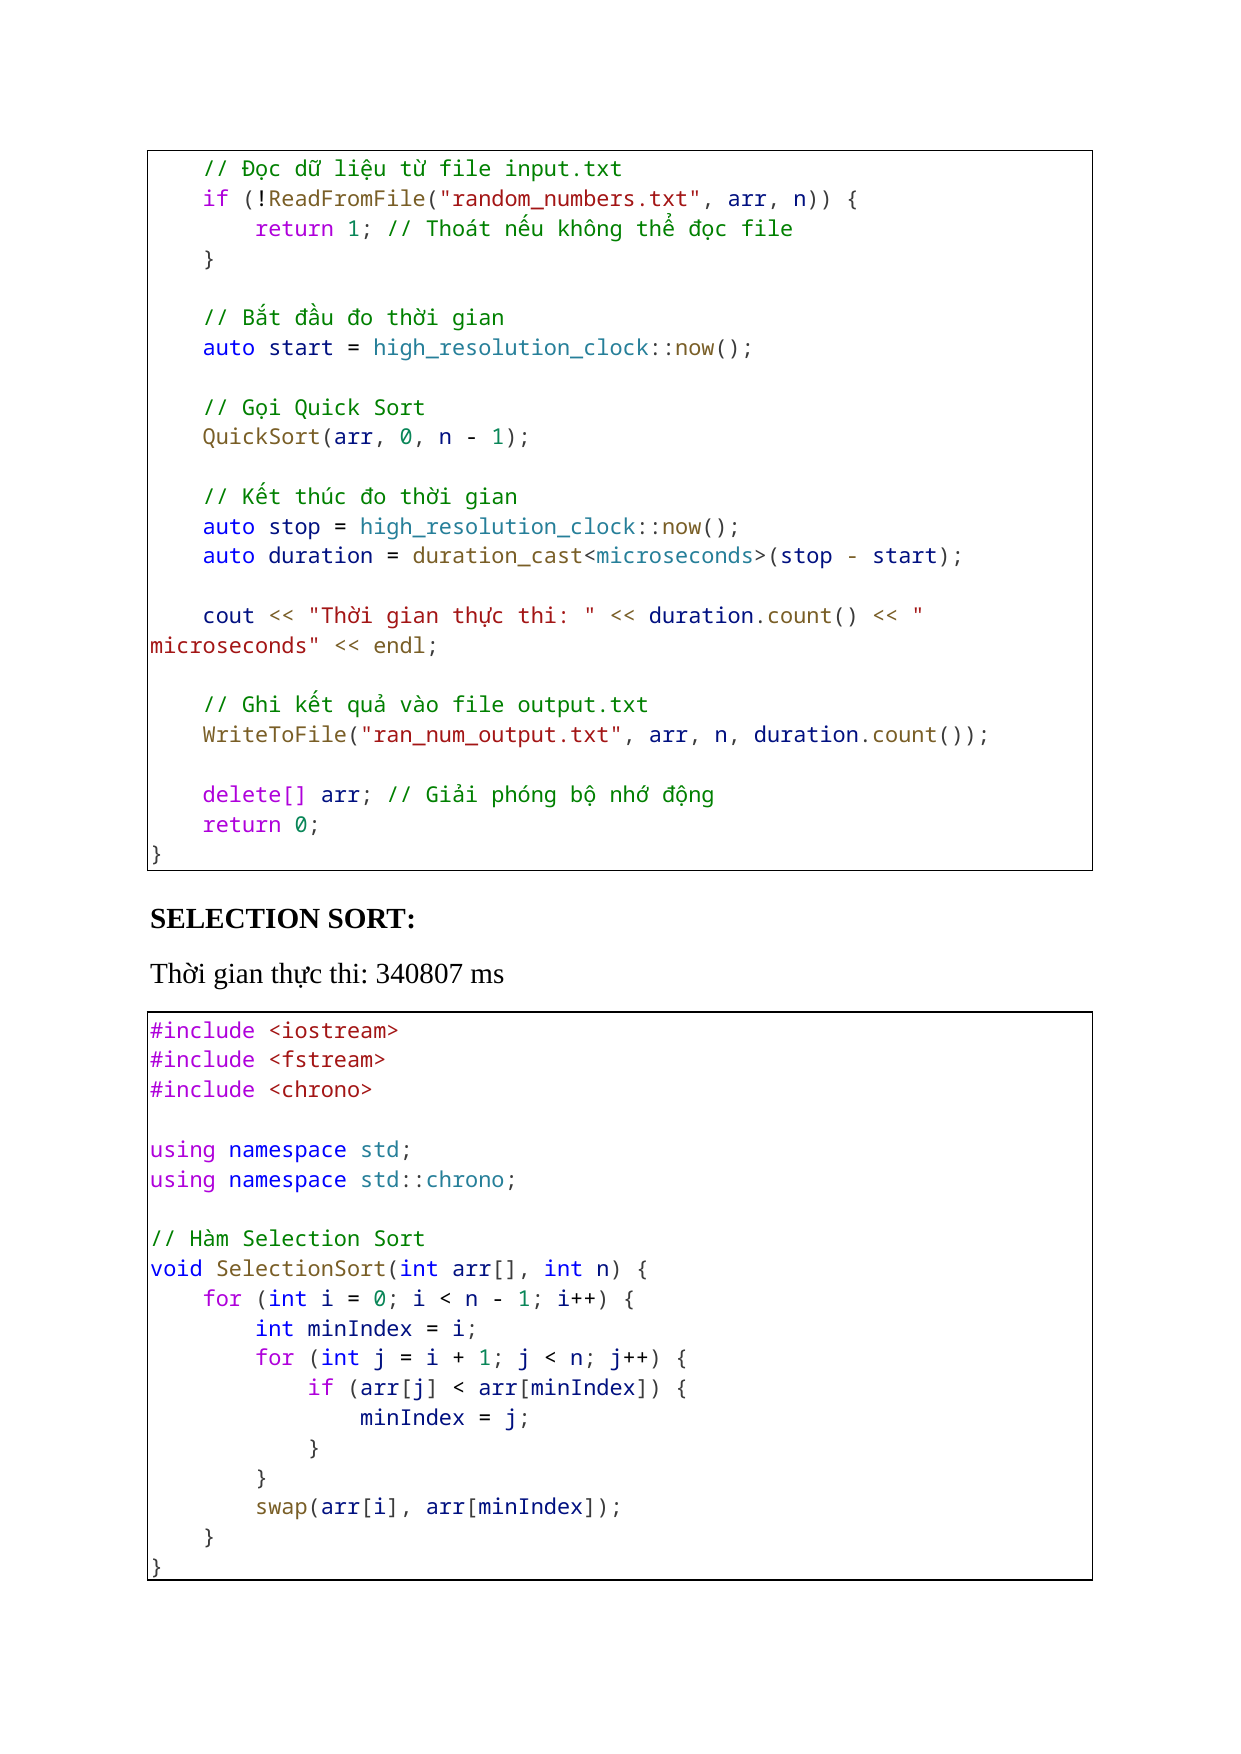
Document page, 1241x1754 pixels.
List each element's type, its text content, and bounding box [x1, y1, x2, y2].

text } [150, 1551, 1090, 1579]
text for (int j = i + 1; j < n; j++) { [150, 1342, 1090, 1372]
text // Gọi Quick Sort [150, 391, 1090, 421]
text // Bắt đầu đo thời gian [150, 302, 1090, 332]
text } [150, 1521, 1090, 1551]
text #include <iostream> [148, 1013, 1092, 1044]
text // Đọc dữ liệu từ file input.txt [148, 151, 1092, 183]
text } [150, 242, 1090, 272]
text // Kết thúc đo thời gian [150, 481, 1090, 511]
text SELECTION SORT: [150, 901, 1090, 934]
text if (arr[j] < arr[minIndex]) { [150, 1372, 1090, 1402]
text return 1; // Thoát nếu không thể đọc file [150, 213, 1090, 242]
text using namespace std; [150, 1134, 1090, 1163]
text } [150, 1432, 1090, 1461]
text QuickSort(arr, 0, n - 1); [150, 421, 1090, 451]
text for (int i = 0; i < n - 1; i++) { [150, 1283, 1090, 1312]
text WriteToFile("ran_num_output.txt", arr, n, duration.count()); [150, 719, 1090, 749]
text auto start = high_resolution_clock::now(); [150, 332, 1090, 362]
text #include <chrono> [150, 1074, 1090, 1104]
text minIndex = j; [150, 1402, 1090, 1432]
text } [148, 835, 1092, 870]
text // Hàm Selection Sort [150, 1223, 1090, 1253]
text // Ghi kết quả vào file output.txt [150, 689, 1090, 719]
text void SelectionSort(int arr[], int n) { [150, 1253, 1090, 1283]
text swap(arr[i], arr[minIndex]); [150, 1491, 1090, 1521]
text int minIndex = i; [150, 1312, 1090, 1342]
text Thời gian thực thi: 340807 ms [150, 956, 1090, 990]
text } [150, 1461, 1090, 1491]
text return 0; [150, 808, 1090, 835]
text auto stop = high_resolution_clock::now(); [150, 511, 1090, 540]
text using namespace std::chrono; [150, 1163, 1090, 1193]
text #include <fstream> [150, 1044, 1090, 1074]
text cout << "Thời gian thực thi: " << duration.count() << " microseconds" << endl; [150, 600, 1090, 659]
text auto duration = duration_cast<microseconds>(stop - start); [150, 540, 1090, 570]
text delete[] arr; // Giải phóng bộ nhớ động [150, 779, 1090, 808]
text if (!ReadFromFile("random_numbers.txt", arr, n)) { [150, 183, 1090, 213]
